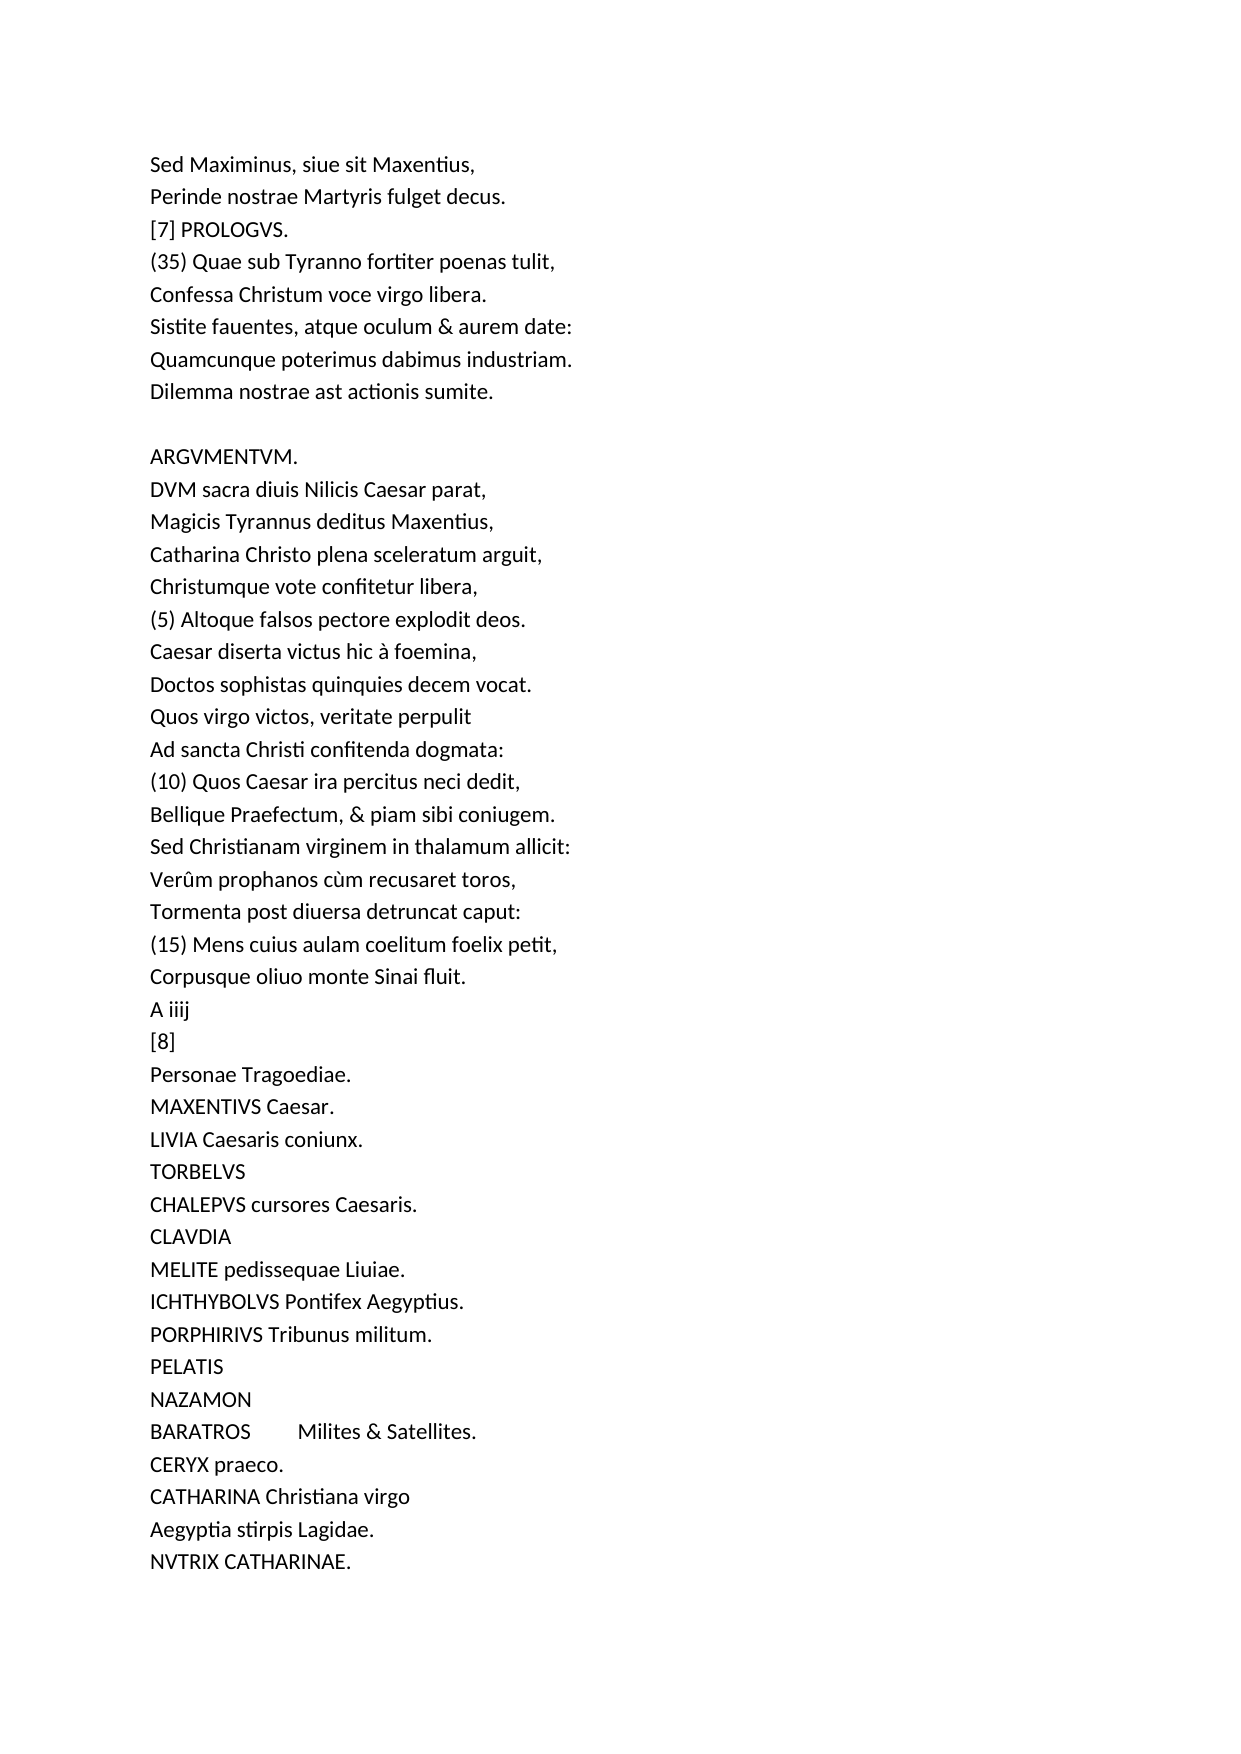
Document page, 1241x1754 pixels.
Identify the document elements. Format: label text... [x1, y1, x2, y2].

text [8] [150, 1027, 1090, 1056]
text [150, 150, 1090, 438]
text ARGVMENTVM. [150, 442, 1090, 471]
text DVM sacra diuis Nilicis Caesar parat, Magicis Tyrannus deditus Maxentius, Catharina Christo plena sceleratum arguit, Christumque vote confitetur libera, (5) Altoque falsos pectore explodit deos. Caesar diserta victus hic à foemina, Doctos sophistas quinquies decem vocat. Quos virgo victos, veritate perpulit Ad sancta Christi confitenda dogmata: (10) Quos Caesar ira percitus neci dedit, Bellique Praefectum, & piam sibi coniugem. Sed Christianam virginem in thalamum allicit: Verûm prophanos cùm recusaret toros, Tormenta post diuersa detruncat caput: (15) Mens cuius aulam coelitum foelix petit, Corpusque oliuo monte Sinai fluit. A iiij [150, 475, 1090, 1023]
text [150, 1060, 1090, 1576]
